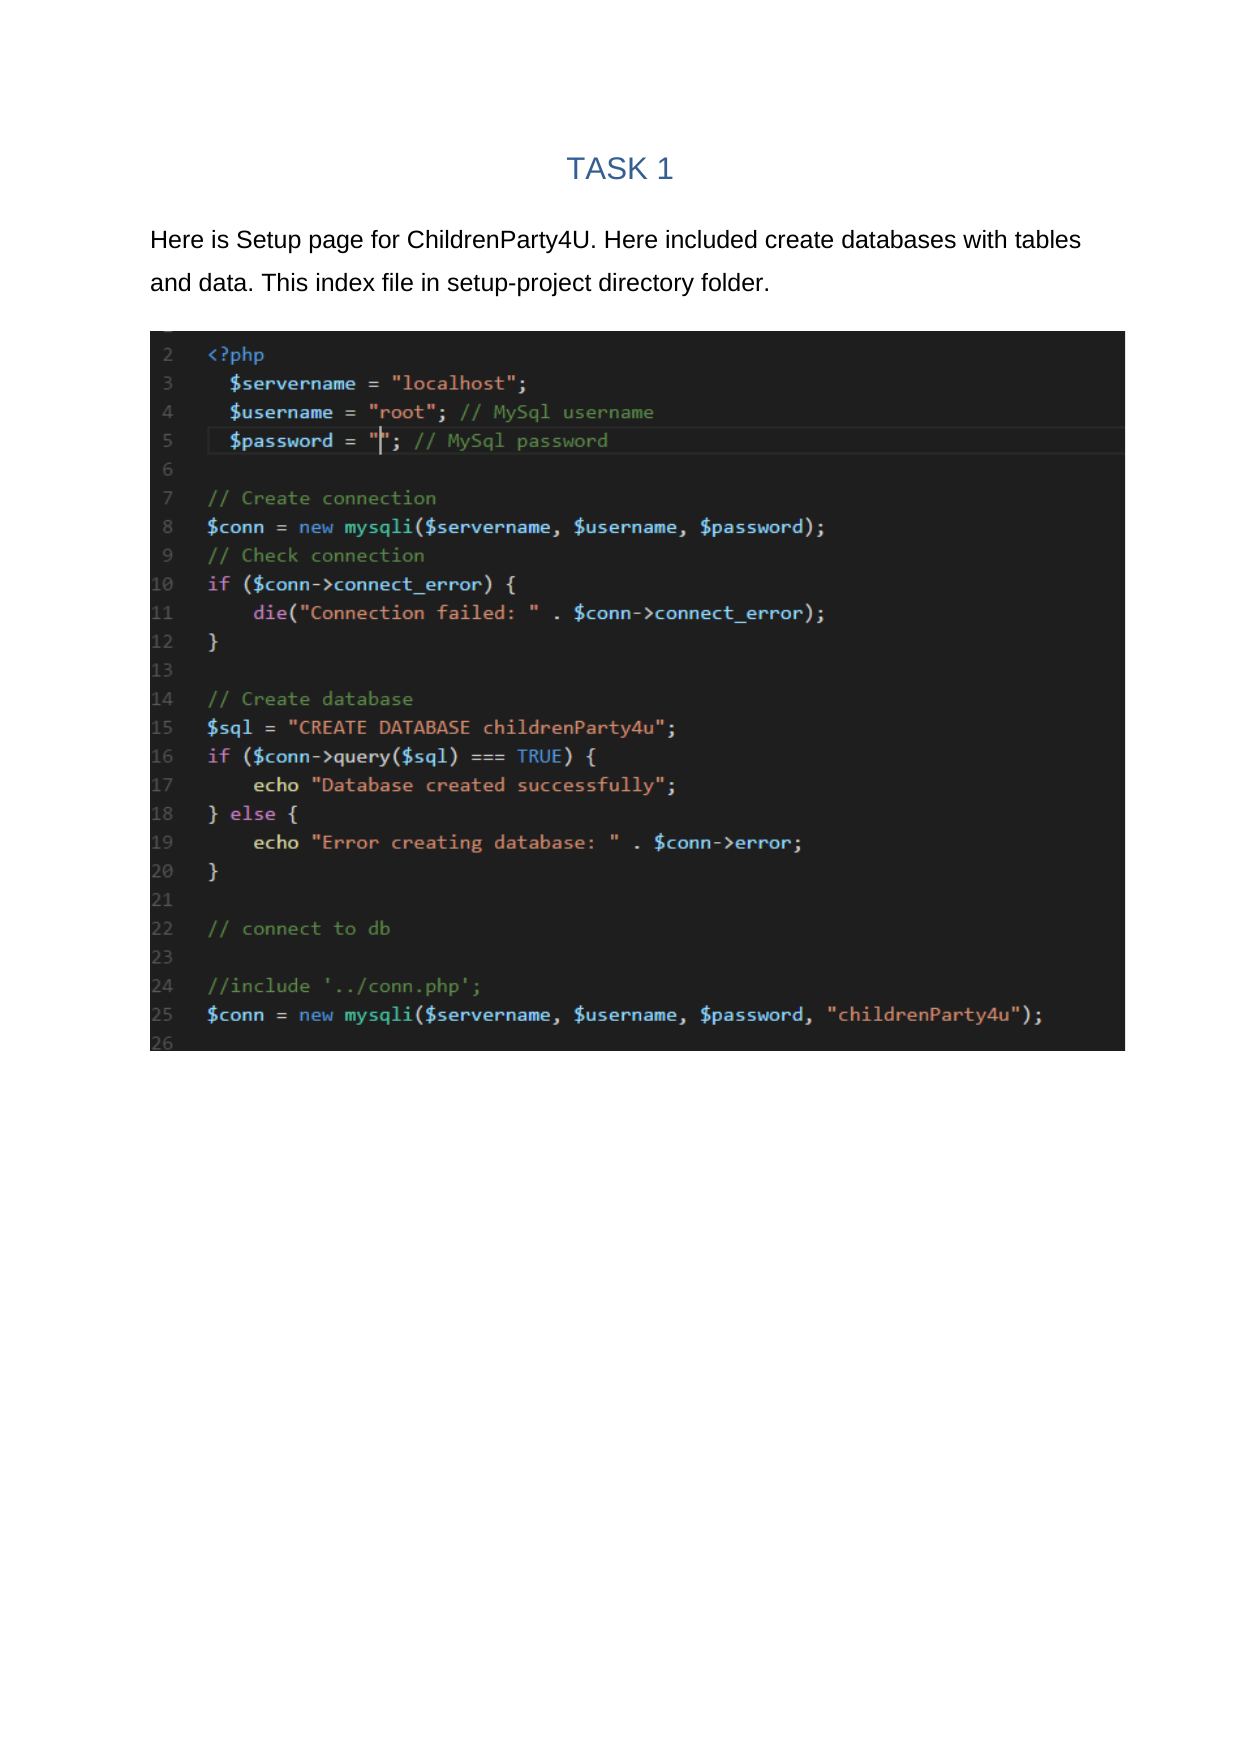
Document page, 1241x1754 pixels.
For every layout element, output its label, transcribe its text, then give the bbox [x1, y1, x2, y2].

text Here is Setup page for ChildrenParty4U. Here included create databases with tables and data. This index file in setup-project directory folder. [150, 225, 1090, 297]
picture [150, 331, 1125, 1051]
text TASK 1 [150, 150, 1090, 186]
